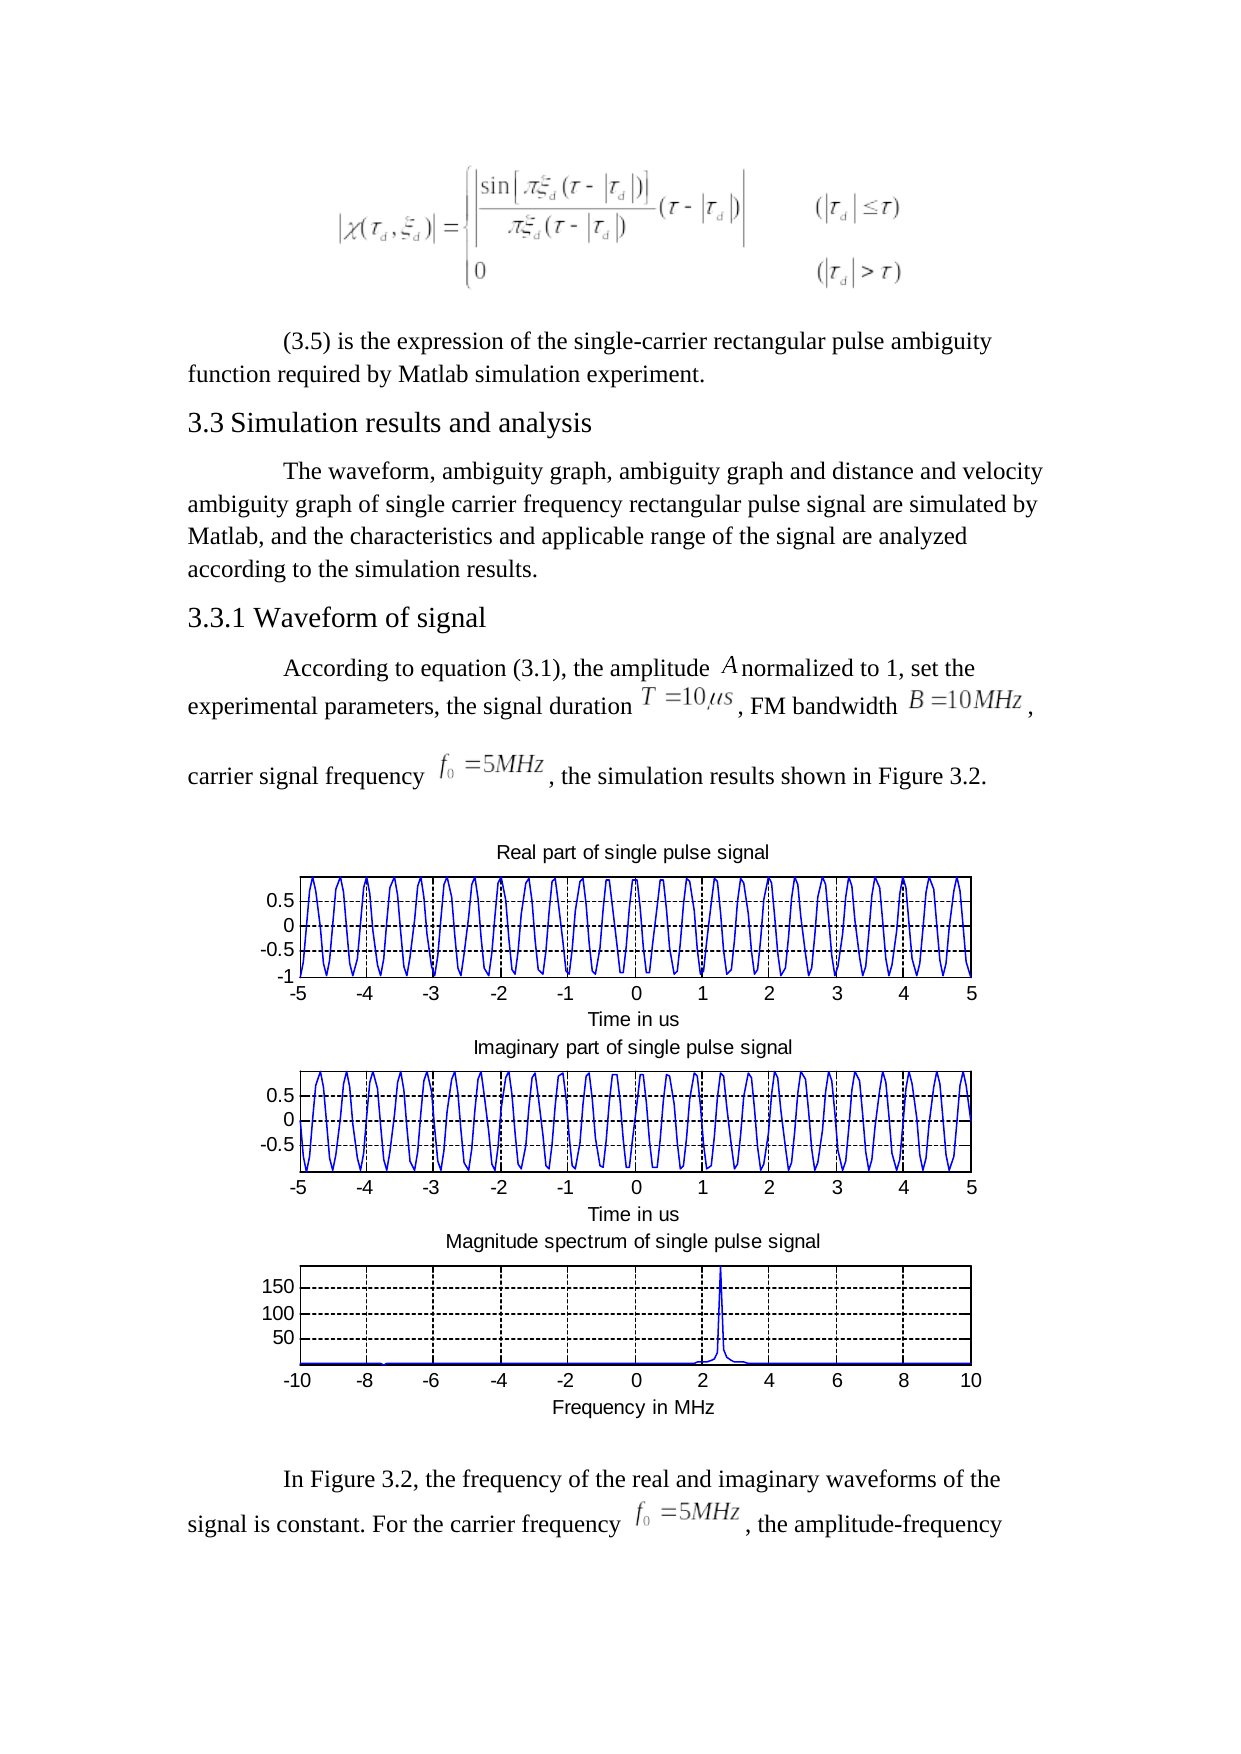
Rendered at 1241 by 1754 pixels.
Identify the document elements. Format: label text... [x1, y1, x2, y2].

text (3.5) is the expression of the single-carrier rectangular pulse ambiguity function required by Matlab simulation experiment. [187, 324, 1053, 389]
text 3.3.1 Waveform of signal [187, 584, 1053, 649]
text 3.3 Simulation results and analysis [187, 389, 1053, 454]
text The waveform, ambiguity graph, ambiguity graph and distance and velocity ambiguity graph of single carrier frequency rectangular pulse signal are simulated by Matlab, and the characteristics and applicable range of the signal are analyzed according to the simulation results. [187, 454, 1053, 584]
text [187, 1462, 1053, 1559]
text According to equation (3.1), the amplitude normalized to 1, set the experimental parameters, the signal duration , FM bandwidth , carrier signal frequency , the simulation results shown in Figure 3.2. [187, 649, 1053, 812]
